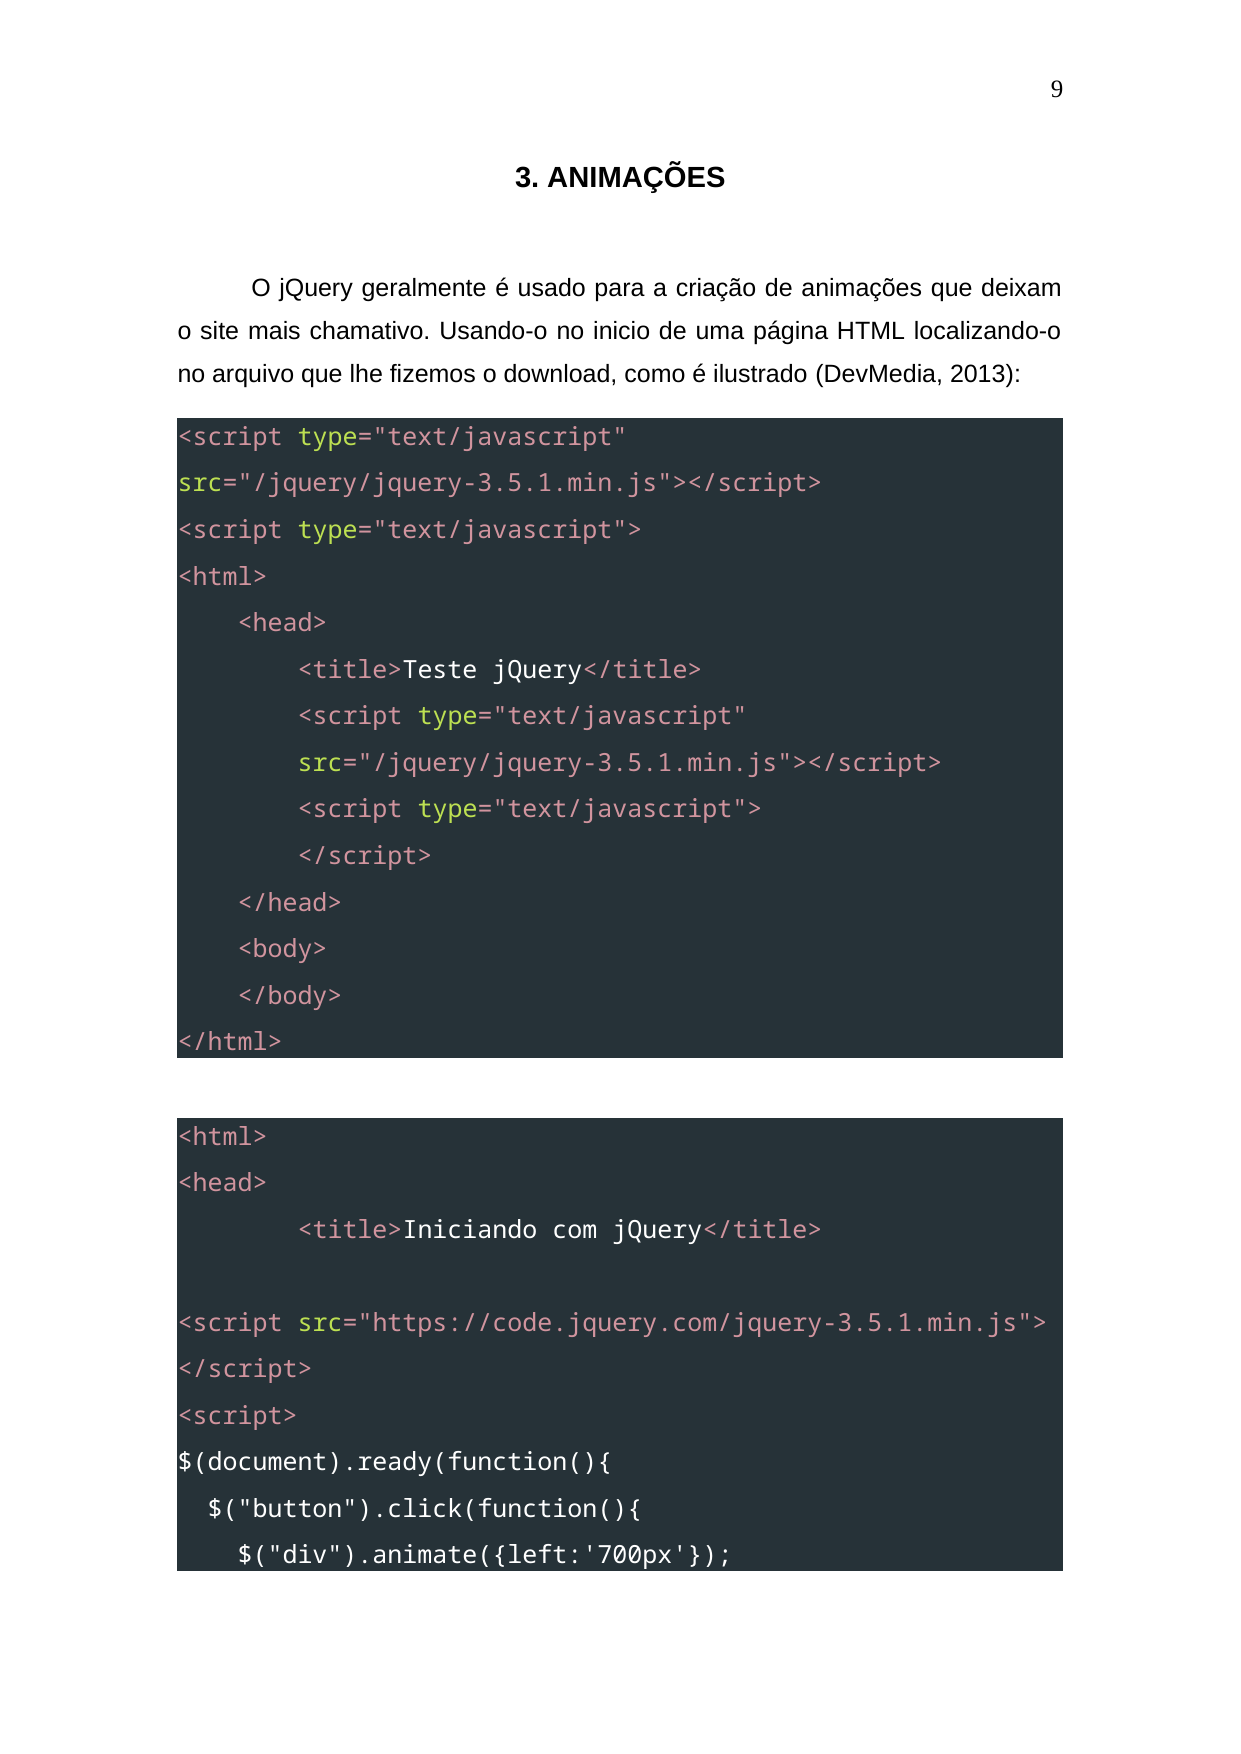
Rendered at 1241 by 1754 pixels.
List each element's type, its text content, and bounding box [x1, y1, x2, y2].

text </script> [177, 838, 1063, 872]
text $("button").click(function(){ [177, 1491, 1063, 1525]
text src="/jquery/jquery-3.5.1.min.js"></script> [177, 465, 1063, 499]
text $("div").animate({left:'700px'}); [177, 1537, 1063, 1571]
text <script type="text/javascript" [177, 418, 1063, 453]
text <head> [177, 1165, 1063, 1199]
text <script type="text/javascript" [177, 698, 1063, 732]
text <html> [177, 1118, 1063, 1152]
text src="/jquery/jquery-3.5.1.min.js"></script> [177, 744, 1063, 778]
text O jQuery geralmente é usado para a criação de animações que deixam o site mais chamativo. Usando-o no inicio de uma página HTML localizando-o no arquivo que lhe fizemos o download, como é ilustrado : [177, 272, 1063, 387]
text <script> [177, 1397, 1063, 1432]
text </script> [177, 1351, 1063, 1385]
text <script src="https://code.jquery.com/jquery-3.5.1.min.js"> [177, 1304, 1063, 1338]
text </body> [177, 977, 1063, 1011]
text <title>Iniciando com jQuery</title> [177, 1211, 1063, 1245]
text </html> [177, 1024, 1063, 1058]
text <body> [177, 931, 1063, 965]
text 3. ANIMAÇÕES [177, 160, 1063, 193]
text </head> [177, 884, 1063, 918]
text <html> [177, 558, 1063, 592]
text $(document).ready(function(){ [177, 1444, 1063, 1478]
text <head> [177, 605, 1063, 639]
text <title>Teste jQuery</title> [177, 651, 1063, 685]
text <script type="text/javascript"> [177, 791, 1063, 825]
text <script type="text/javascript"> [177, 512, 1063, 546]
